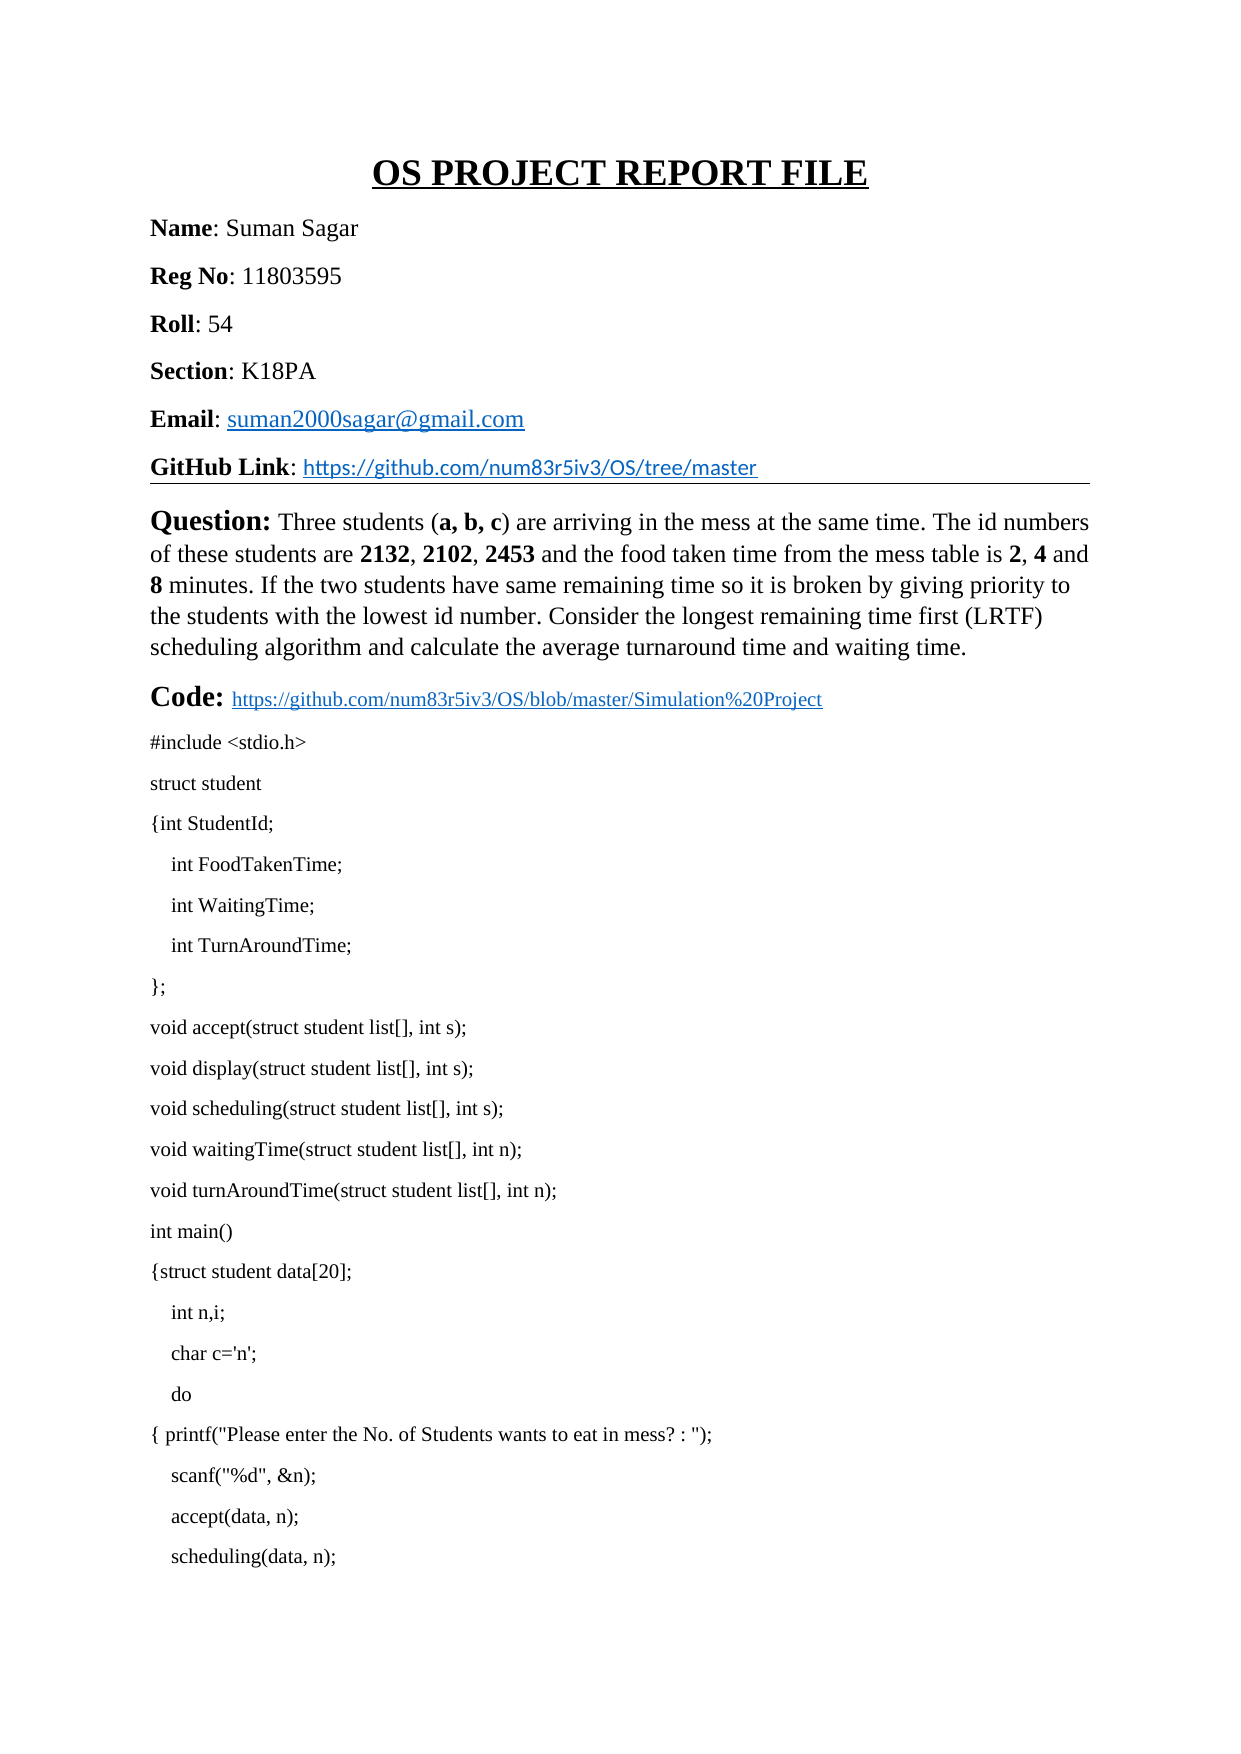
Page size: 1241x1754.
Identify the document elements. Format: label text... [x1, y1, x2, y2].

text }; [150, 974, 1090, 998]
text void turnAroundTime(struct student list[], int n); [150, 1178, 1090, 1202]
text Name: Suman Sagar [150, 213, 1090, 242]
text accept(data, n); [150, 1504, 1090, 1528]
text {int StudentId; [150, 811, 1090, 835]
text void scheduling(struct student list[], int s); [150, 1096, 1090, 1120]
text #include <stdio.h> [150, 730, 1090, 754]
text int FoodTakenTime; [150, 852, 1090, 876]
text OS PROJECT REPORT FILE [150, 150, 1090, 193]
text Question: Three students (a, b, c) are arriving in the mess at the same time. The id numbers of these students are 2132, 2102, 2453 and the food taken time from the mess table is 2, 4 and 8 minutes. If the two students have same remaining time so it is broken by giving priority to the students with the lowest id number. Consider the longest remaining time first (LRTF) scheduling algorithm and calculate the average turnaround time and waiting time. [150, 503, 1090, 661]
text char c='n'; [150, 1341, 1090, 1365]
text int n,i; [150, 1300, 1090, 1324]
text int WaitingTime; [150, 893, 1090, 917]
text void display(struct student list[], int s); [150, 1056, 1090, 1080]
text int TurnAroundTime; [150, 933, 1090, 957]
text struct student [150, 771, 1090, 794]
text {struct student data[20]; [150, 1259, 1090, 1283]
text Email: suman2000sagar@gmail.com [150, 404, 1090, 433]
text Roll: 54 [150, 309, 1090, 337]
text Code: https://github.com/num83r5iv3/OS/blob/master/Simulation%20Project [150, 679, 1090, 713]
text do [150, 1381, 1090, 1406]
text GitHub Link: https://github.com/num83r5iv3/OS/tree/master [150, 452, 1090, 483]
text int main() [150, 1218, 1090, 1243]
text Section: K18PA [150, 356, 1090, 385]
text { printf("Please enter the No. of Students wants to eat in mess? : "); [150, 1422, 1090, 1446]
text scanf("%d", &n); [150, 1463, 1090, 1487]
text scheduling(data, n); [150, 1544, 1090, 1568]
text Reg No: 11803595 [150, 261, 1090, 290]
text void waitingTime(struct student list[], int n); [150, 1137, 1090, 1161]
text void accept(struct student list[], int s); [150, 1015, 1090, 1039]
